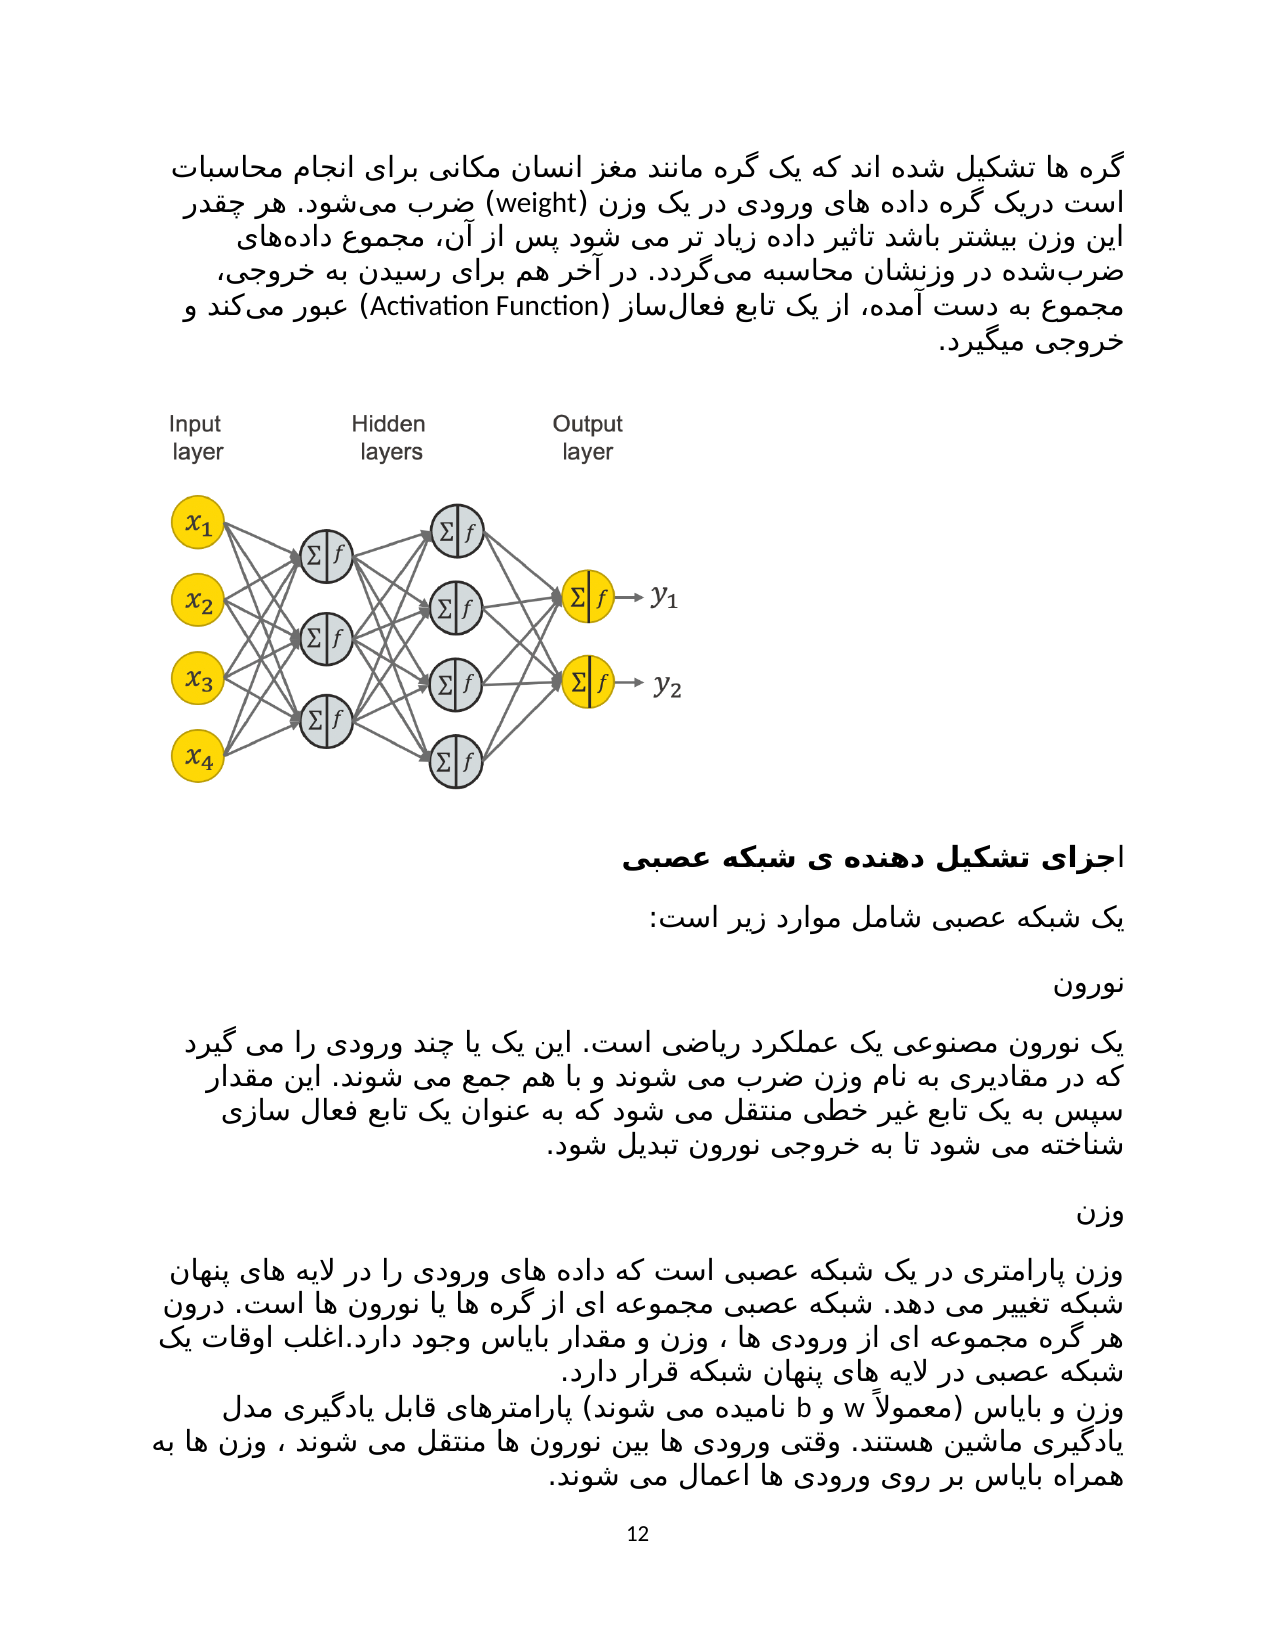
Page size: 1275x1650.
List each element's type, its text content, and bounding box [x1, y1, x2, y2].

subtitle اجزای تشکیل دهنده ی شبکه عصبی [150, 840, 1125, 874]
subtitle نورون [150, 966, 1125, 999]
picture [149, 388, 710, 809]
subtitle وزن [150, 1193, 1125, 1227]
text وزن پارامتری در یک شبکه عصبی است که داده های ورودی را در لایه های پنهان شبکه تغییر می دهد. شبکه عصبی مجموعه ای از گره ها یا نورون ها است. درون هر گره مجموعه ای از ورودی ها ، وزن و مقدار بایاس وجود دارد.اغلب اوقات یک شبکه عصبی در لایه های پنهان شبکه قرار دارد. وزن و بایاس (معمولاً w و b نامیده می شوند) پارامترهای قابل یادگیری مدل یادگیری ماشین هستند. وقتی ورودی ها بین نورون ها منتقل می شوند ، وزن ها به همراه بایاس بر روی ورودی ها اعمال می شوند. [150, 1253, 1125, 1492]
text یک شبکه عصبی شامل موارد زیر است: [150, 900, 1125, 934]
text یک نورون مصنوعی یک عملکرد ریاضی است. این یک یا چند ورودی را می گیرد که در مقادیری به نام وزن ضرب می شوند و با هم جمع می شوند. این مقدار سپس به یک تابع غیر خطی منتقل می شود که به عنوان یک تابع فعال سازی شناخته می شود تا به خروجی نورون تبدیل شود. [150, 1026, 1125, 1162]
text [150, 150, 1125, 357]
